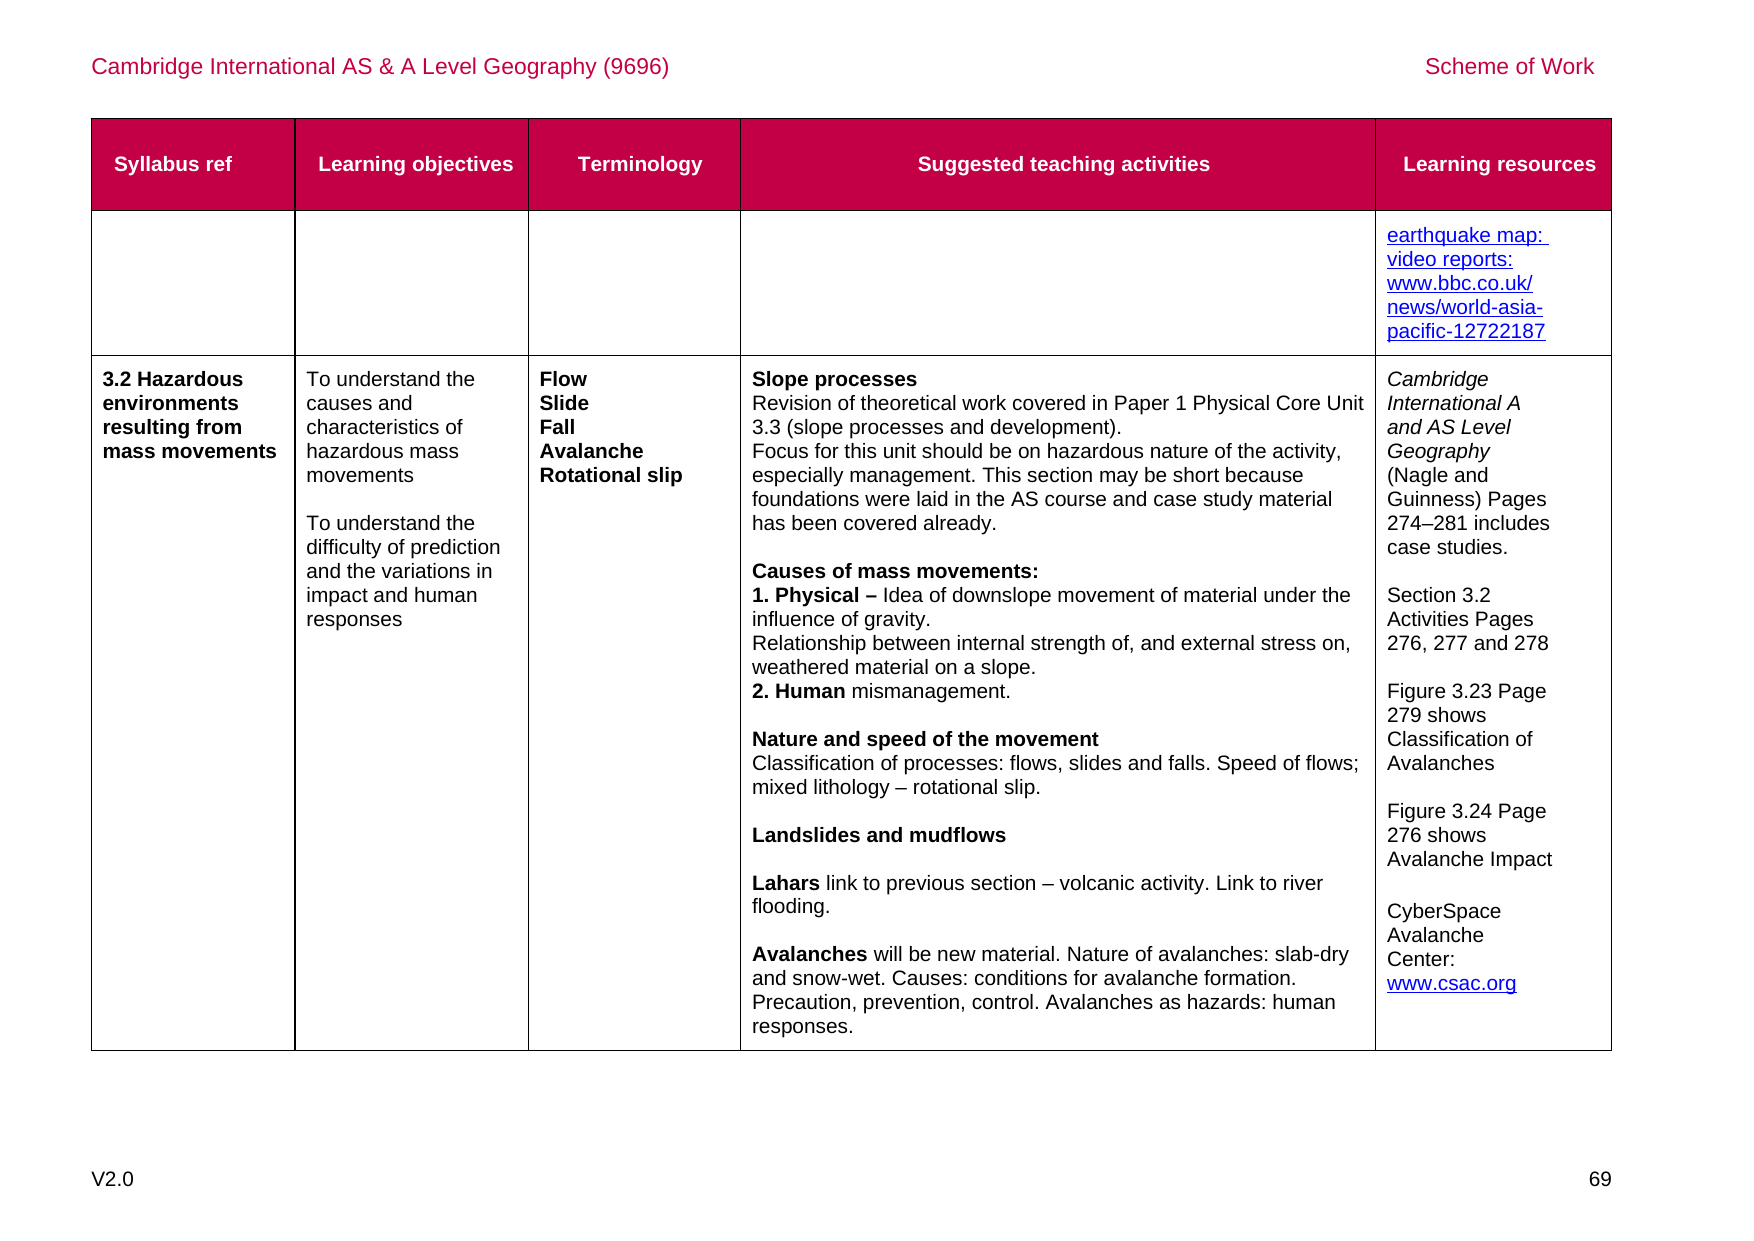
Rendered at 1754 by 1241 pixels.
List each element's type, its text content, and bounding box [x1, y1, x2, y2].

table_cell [296, 211, 528, 354]
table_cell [529, 356, 740, 1050]
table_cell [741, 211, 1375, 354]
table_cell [529, 211, 740, 354]
table_header Terminology [529, 119, 740, 210]
table_header Learning objectives [296, 119, 528, 210]
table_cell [741, 356, 1375, 1050]
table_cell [1376, 211, 1611, 354]
table_header Syllabus ref [92, 119, 294, 210]
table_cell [296, 356, 528, 1050]
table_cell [1376, 356, 1611, 1050]
table_header Learning resources [1376, 119, 1611, 210]
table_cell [92, 211, 294, 354]
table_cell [92, 356, 294, 1050]
table_header Suggested teaching activities [741, 119, 1375, 210]
